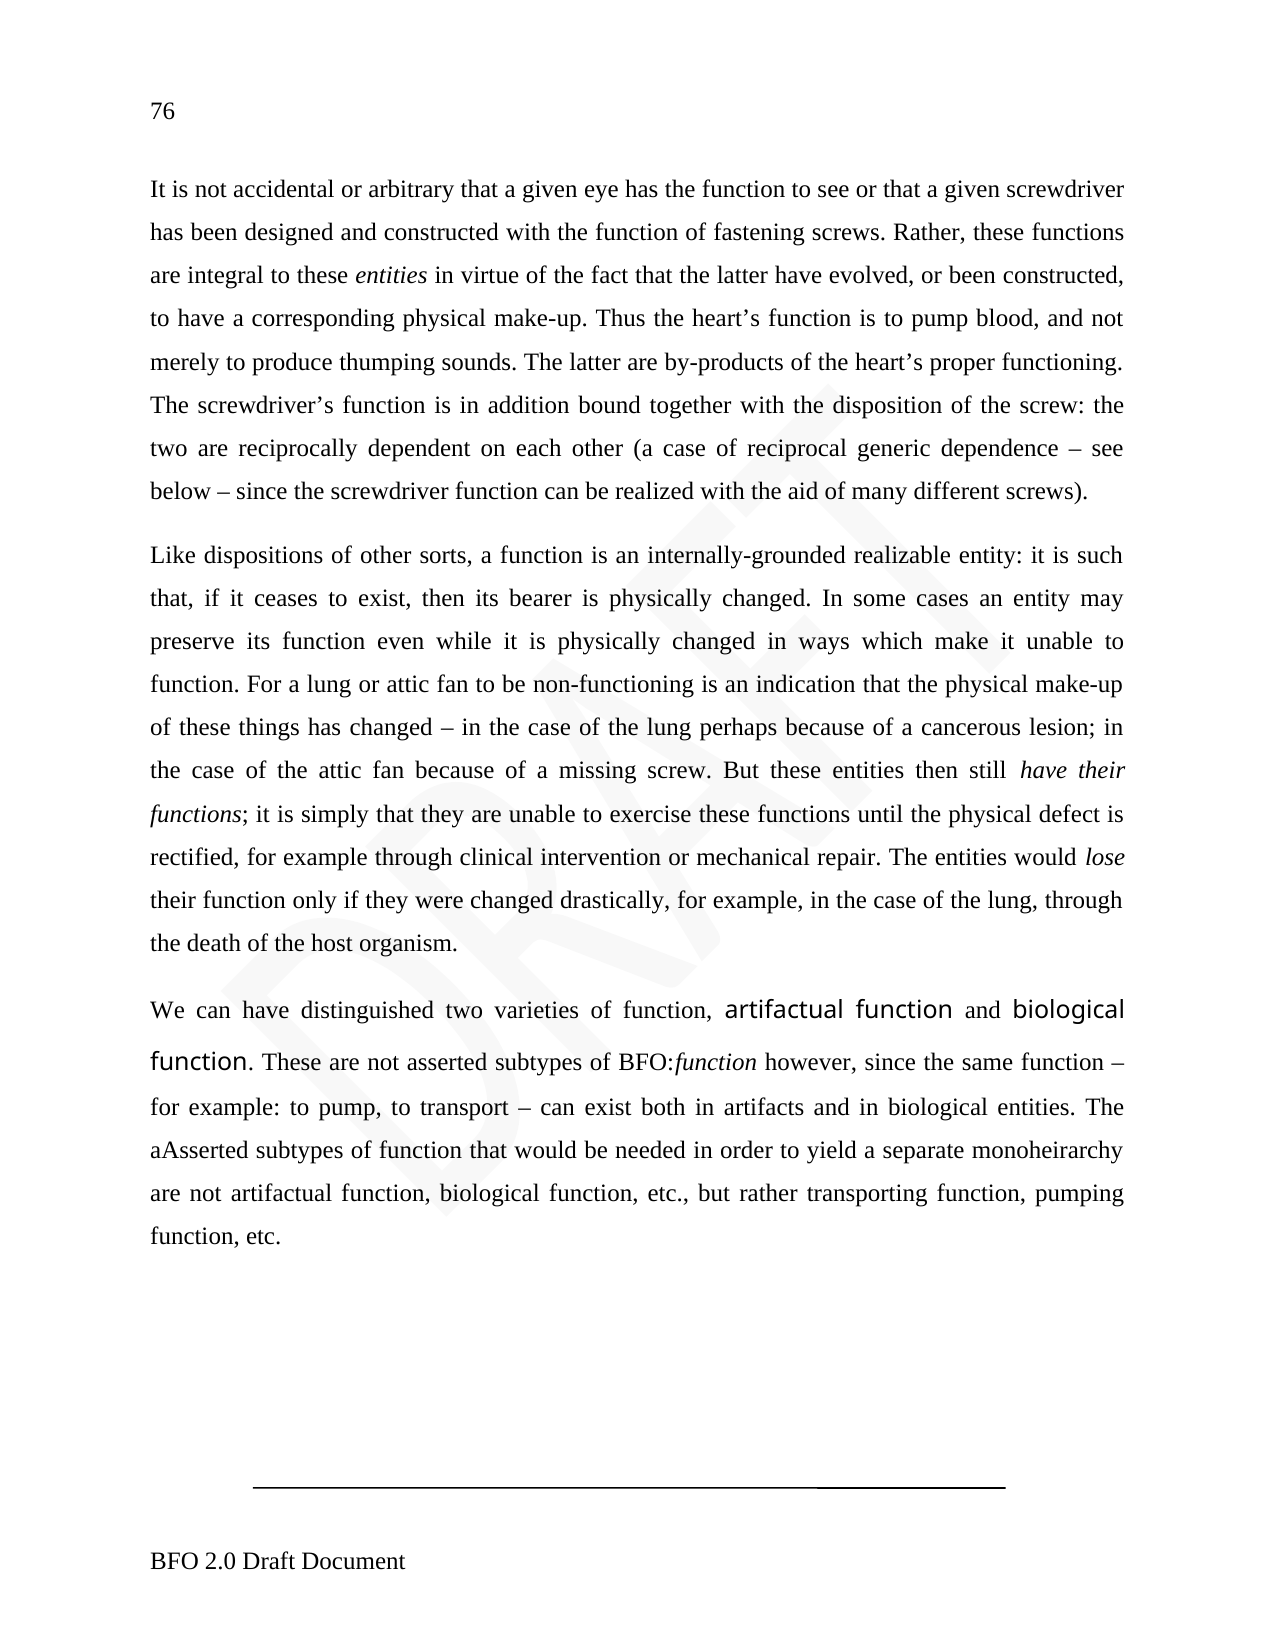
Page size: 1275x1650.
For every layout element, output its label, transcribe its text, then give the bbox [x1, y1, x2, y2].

text We distinguish two varieties of function, artifactual function and biological function. These are not asserted subtypes of BFO:function however, since the same function – for example: to pump, to transport – can exist both in artifacts and in biological entities. sserted subtypes of function are not artifactual function, biological function, etc., but rather transporting function, pumping function, etc. [150, 992, 1125, 1250]
text Like dispositions of other sorts, a function is an internally-grounded realizable entity: it is such that, if it ceases to exist, then its bearer is physically changed. In some cases an entity may preserve its function even while it is physically changed in ways which make it unable to function. For a lung or attic fan to be non-functioning is an indication that the physical make-up of these things has changed – in the case of the lung perhaps because of a cancerous lesion; in the case of the attic fan because of a missing screw. But these entities then still have their functions; it is simply that they are unable to exercise these functions until the physical defect is rectified, for example through clinical intervention or mechanical repair. The entities would lose their function only if they were changed drastically, for example, in the case of the lung, through the death of the host organism. [150, 540, 1125, 957]
text It is not accidental or arbitrary that a given eye has the function to see or that a given screwdriver has been designed and constructed with the function of fastening screws. Rather, these functions are integral to these entities in virtue of the fact that the latter have evolved, or been constructed, to have a corresponding physical make-up. Thus the heart’s function is to pump blood, and not merely to produce thumping sounds. The latter are by-products of the heart’s proper functioning. The screwdriver’s function is in addition bound together with the disposition of the screw: the two are reciprocally dependent on each other (a case of reciprocal generic dependence). [150, 174, 1125, 505]
